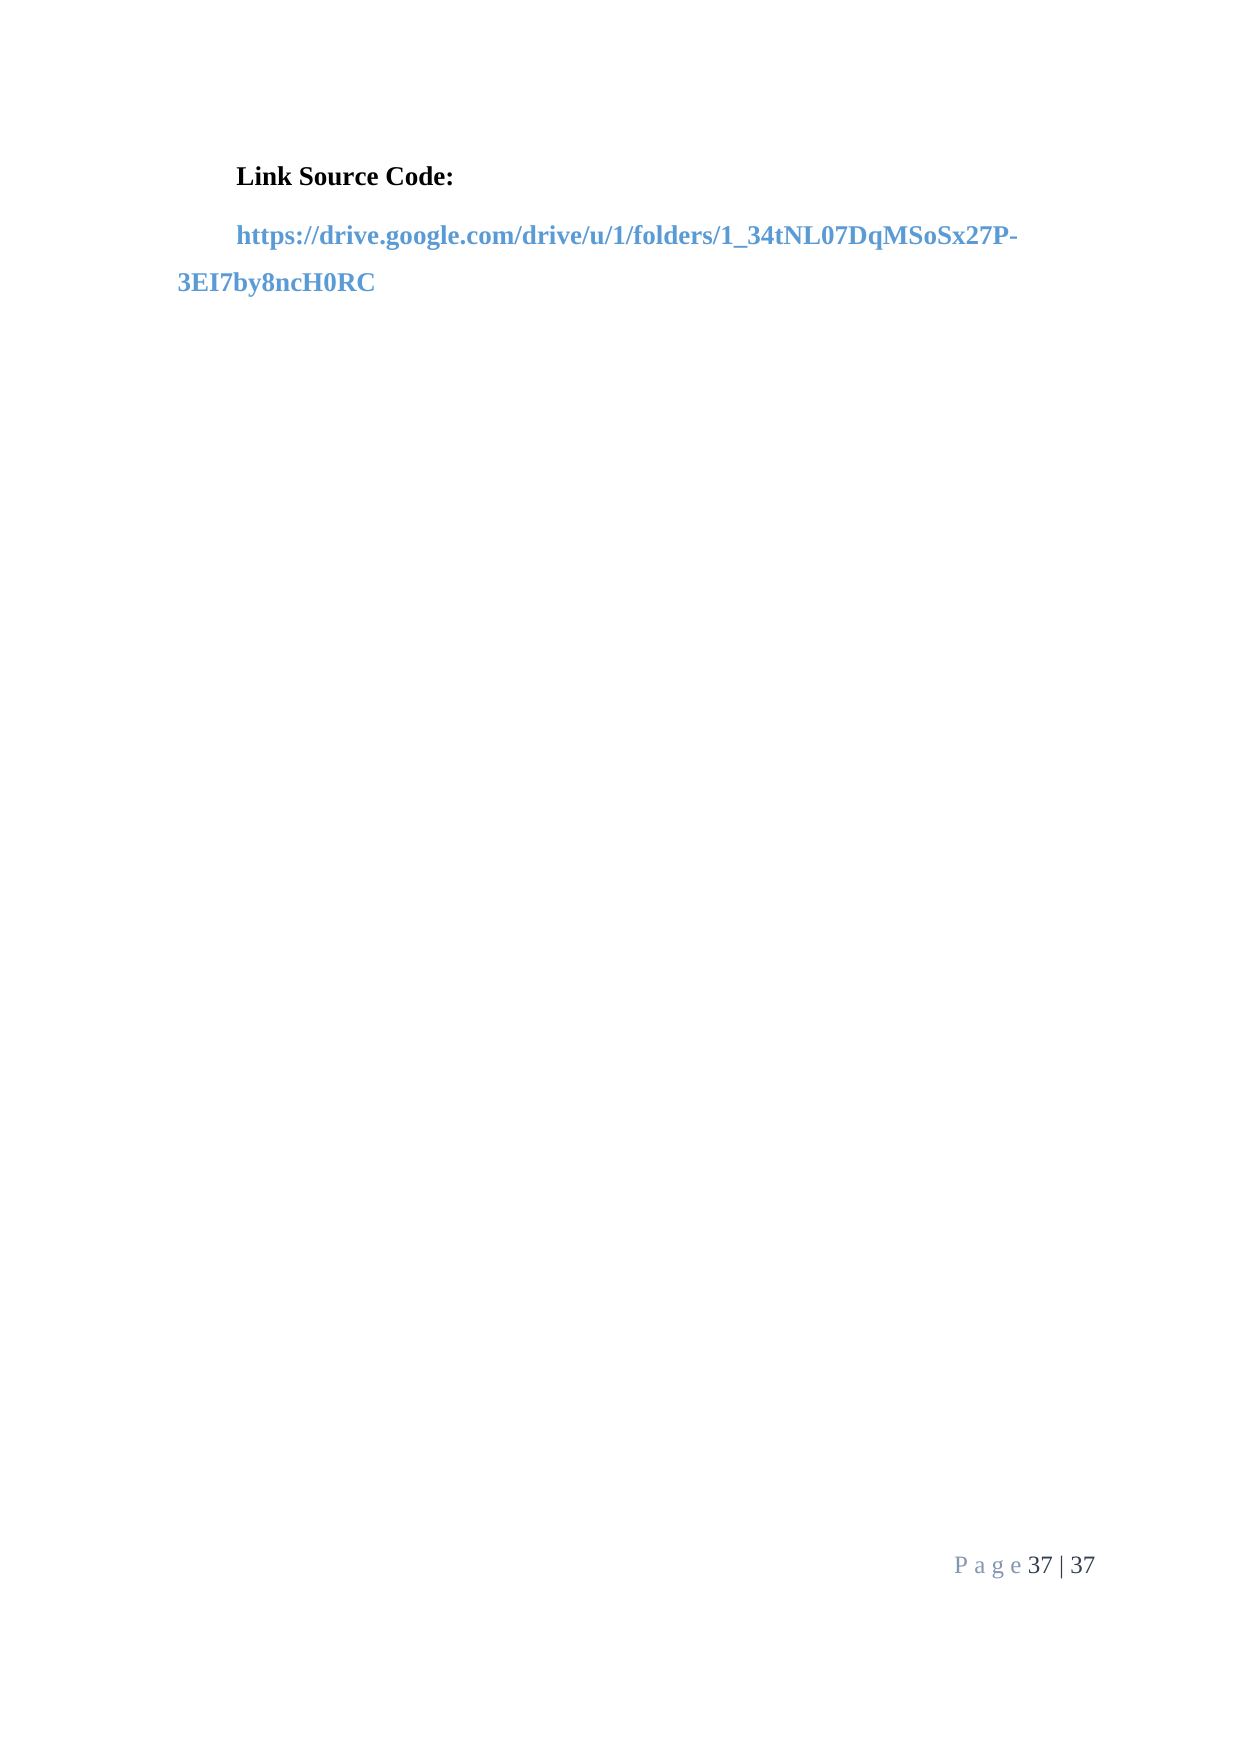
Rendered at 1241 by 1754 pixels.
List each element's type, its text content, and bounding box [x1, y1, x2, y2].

text Link Source Code: [177, 160, 1122, 191]
text https://drive.google.com/drive/u/1/folders/1_34tNL07DqMSoSx27P-3EI7by8ncH0RC [177, 219, 1122, 297]
